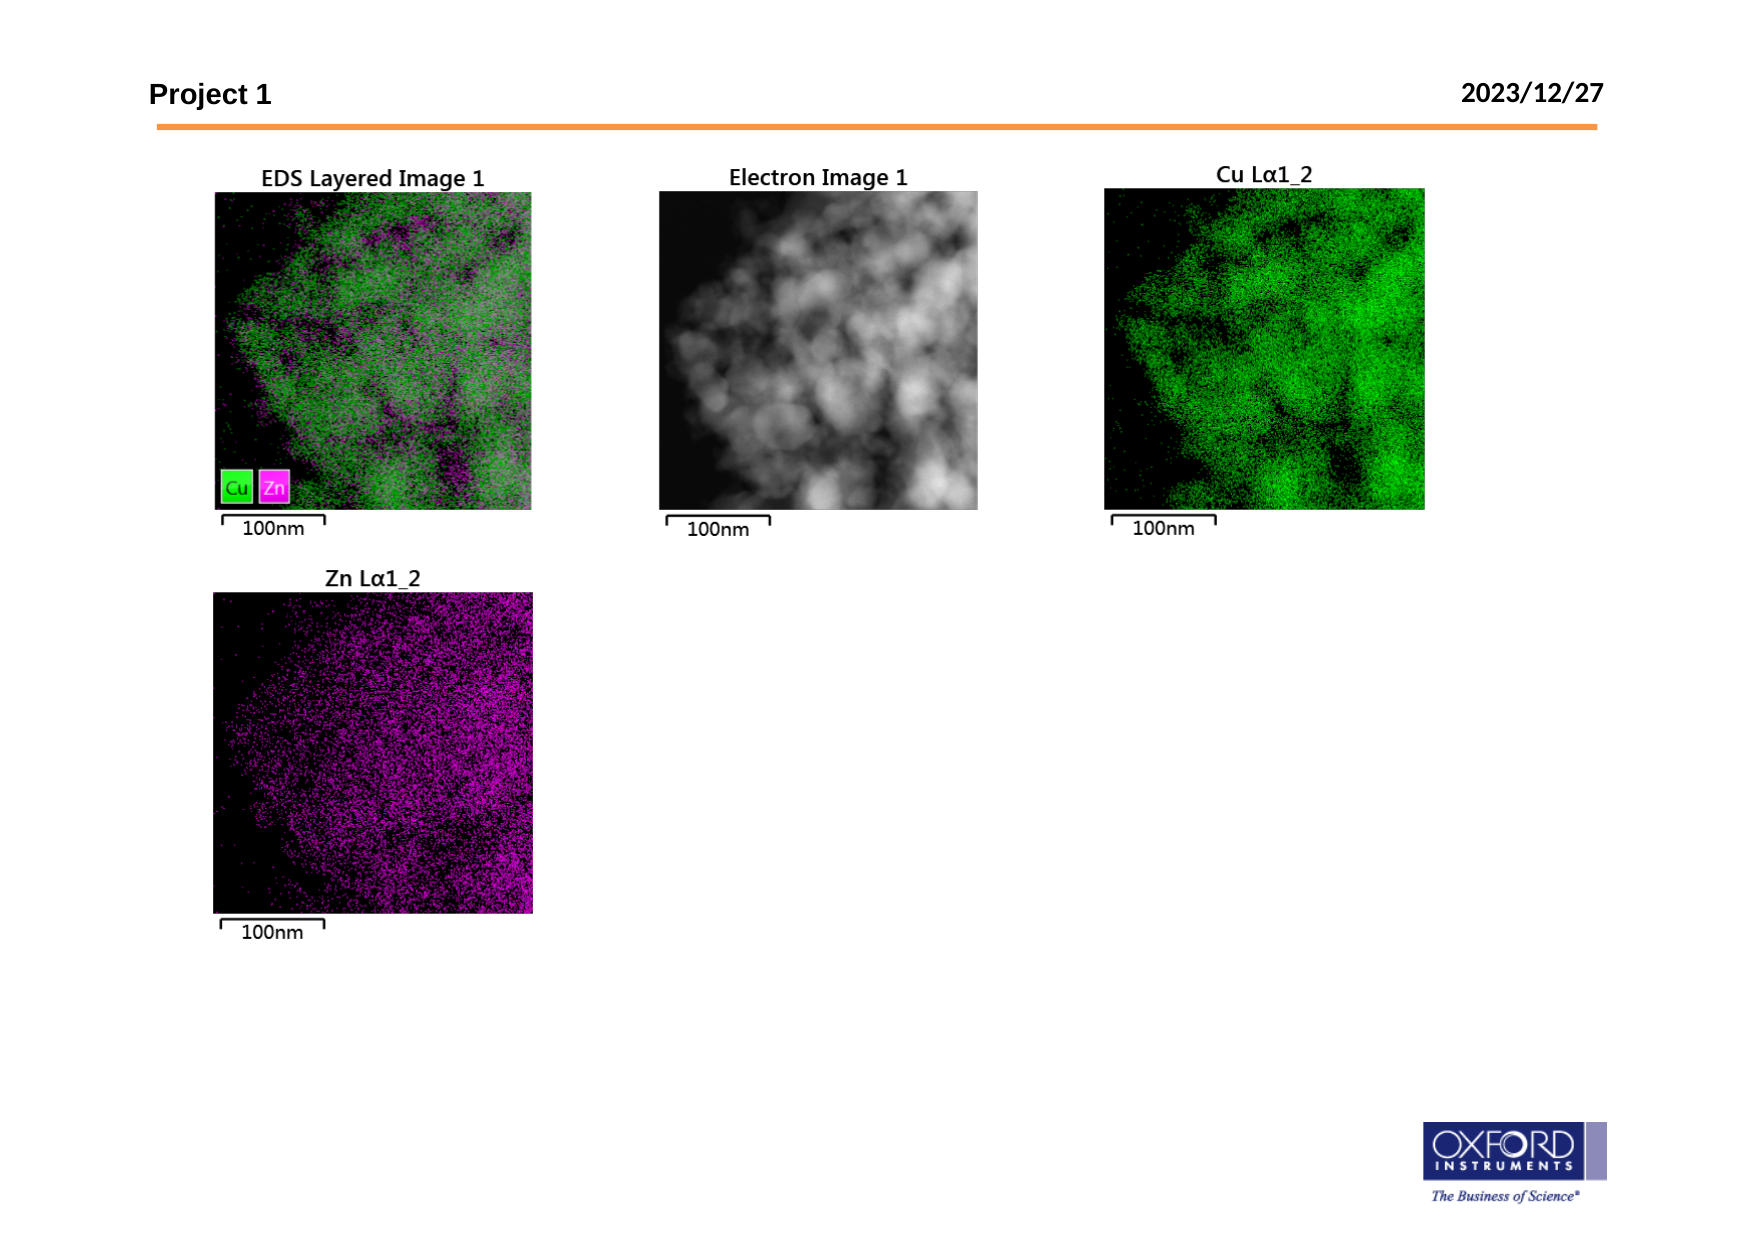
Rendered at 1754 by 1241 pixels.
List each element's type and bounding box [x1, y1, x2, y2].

picture [1423, 1122, 1607, 1206]
